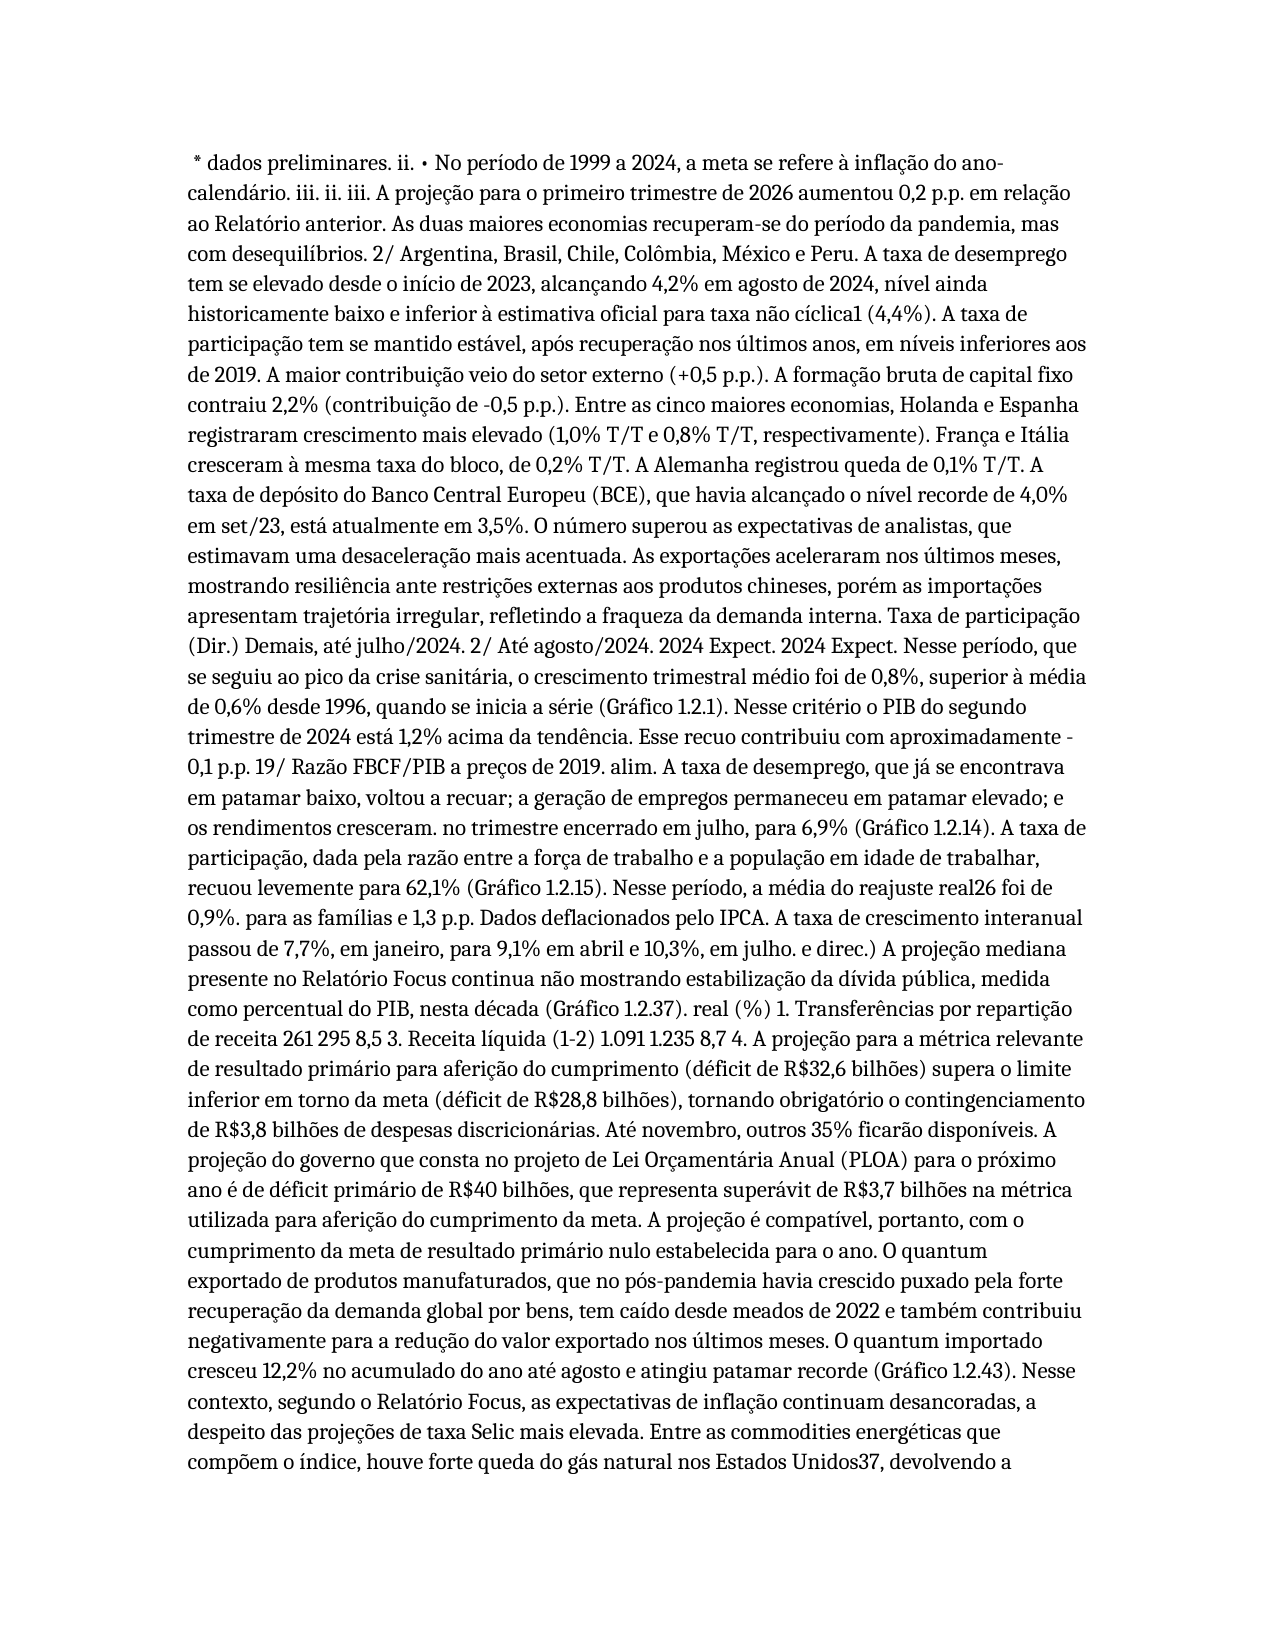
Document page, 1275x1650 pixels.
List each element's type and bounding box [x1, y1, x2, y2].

text [187, 150, 1087, 1475]
